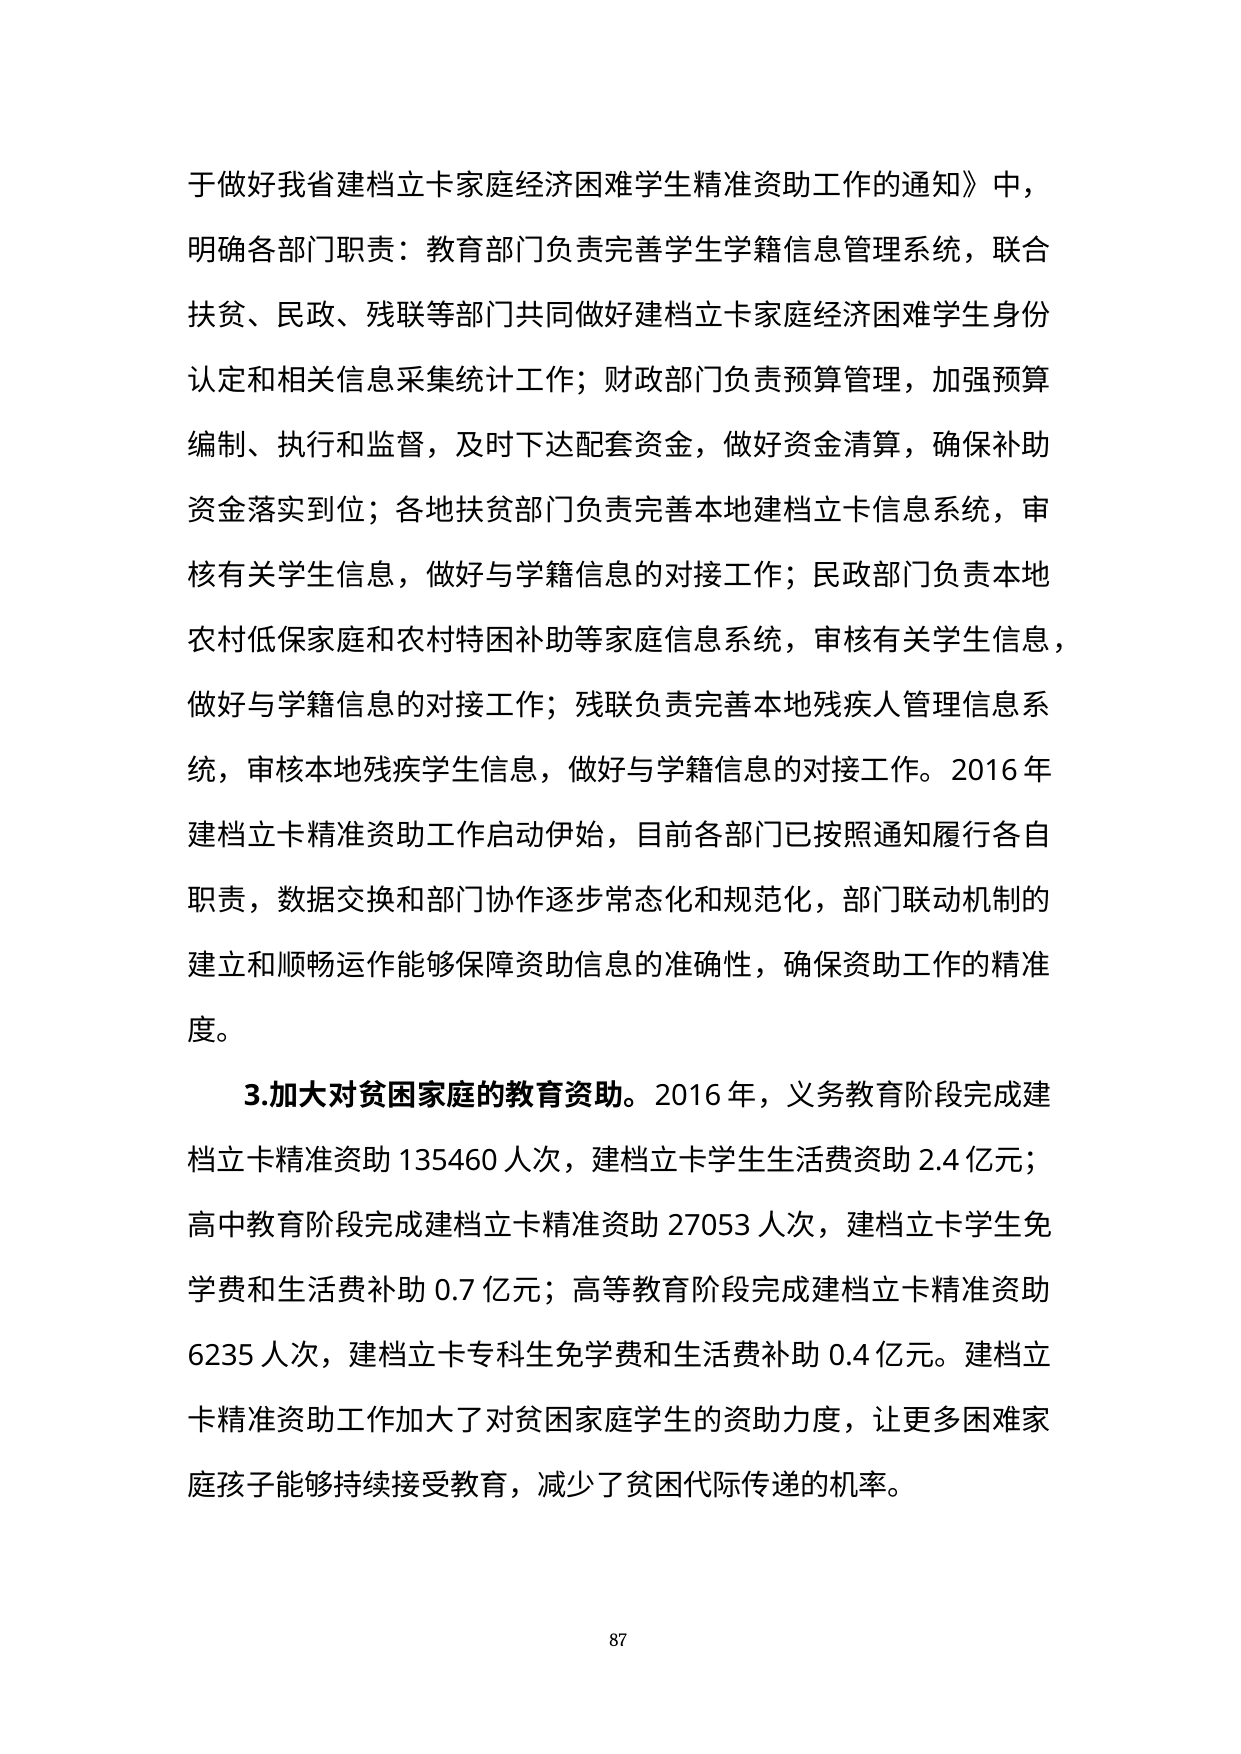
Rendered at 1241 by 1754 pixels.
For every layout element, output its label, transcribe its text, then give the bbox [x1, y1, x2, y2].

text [187, 150, 1053, 1060]
text 3.加大对贫困家庭的教育资助。2016年，义务教育阶段完成建档立卡精准资助135460人次，建档立卡学生生活费资助2.4亿元；高中教育阶段完成建档立卡精准资助27053人次，建档立卡学生免学费和生活费补助0.7亿元；高等教育阶段完成建档立卡精准资助6235人次，建档立卡专科生免学费和生活费补助0.4亿元。建档立卡精准资助工作加大了对贫困家庭学生的资助力度，让更多困难家庭孩子能够持续接受教育，减少了贫困代际传递的机率。 [187, 1060, 1053, 1515]
